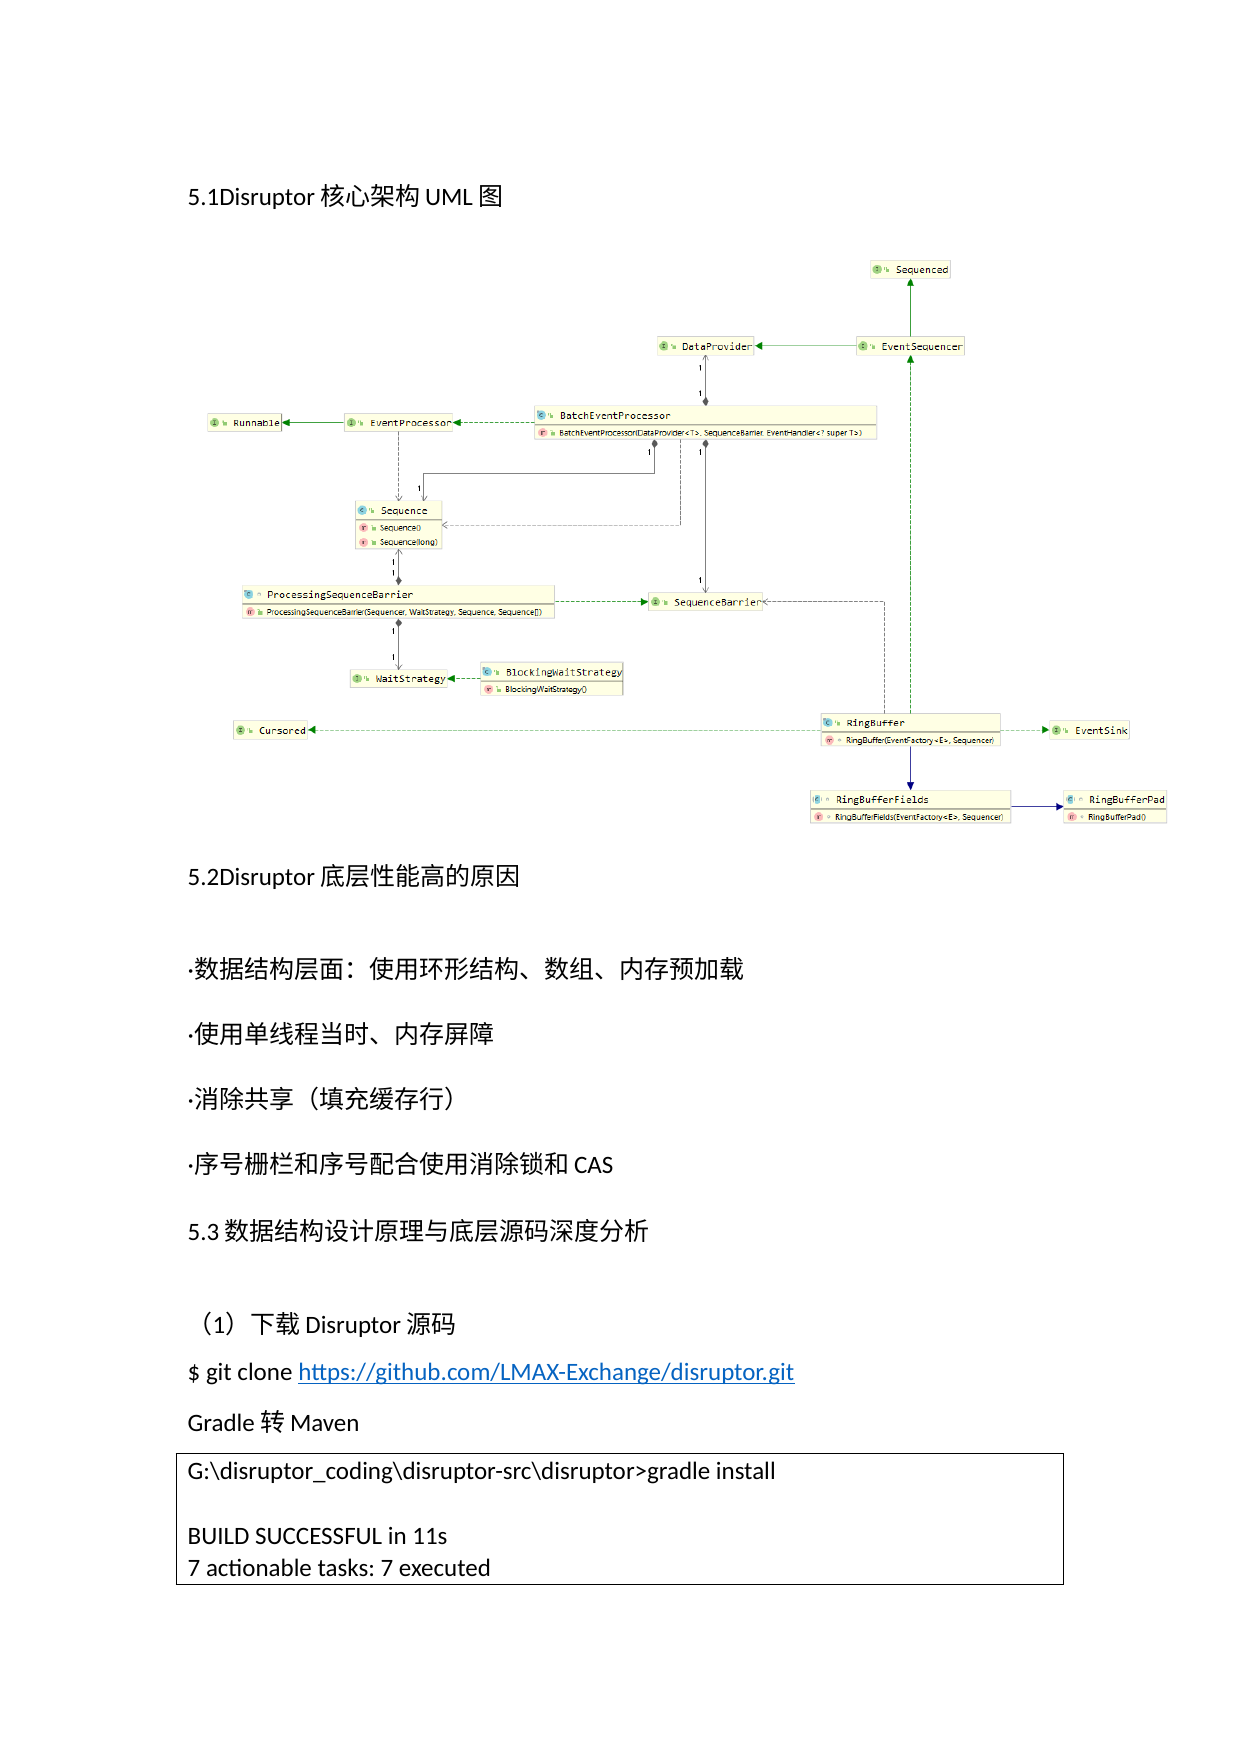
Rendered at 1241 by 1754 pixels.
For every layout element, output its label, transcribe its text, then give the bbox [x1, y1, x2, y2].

subtitle 5.1Disruptor核心架构UML图 [187, 162, 1053, 227]
text ·消除共享（填充缓存行） [187, 1065, 1053, 1130]
text （1）下载Disruptor源码 [187, 1291, 1053, 1356]
subtitle 5.3数据结构设计原理与底层源码深度分析 [187, 1197, 1053, 1262]
subtitle 5.2Disruptor底层性能高的原因 [187, 842, 1053, 907]
text Gradle转Maven [187, 1388, 1053, 1453]
table_header G:\disruptor_coding\disruptor-src\disruptor>gradle install BUILD SUCCESSFUL in 11s 7 actionable tasks: 7 executed [177, 1454, 1063, 1584]
text ·使用单线程当时、内存屏障 [187, 1000, 1053, 1065]
text ·序号栅栏和序号配合使用消除锁和CAS [187, 1130, 1053, 1195]
text $ git clone https://github.com/LMAX-Exchange/disruptor.git [187, 1356, 1053, 1388]
picture [187, 255, 1203, 826]
text ·数据结构层面：使用环形结构、数组、内存预加载 [187, 935, 1053, 1000]
